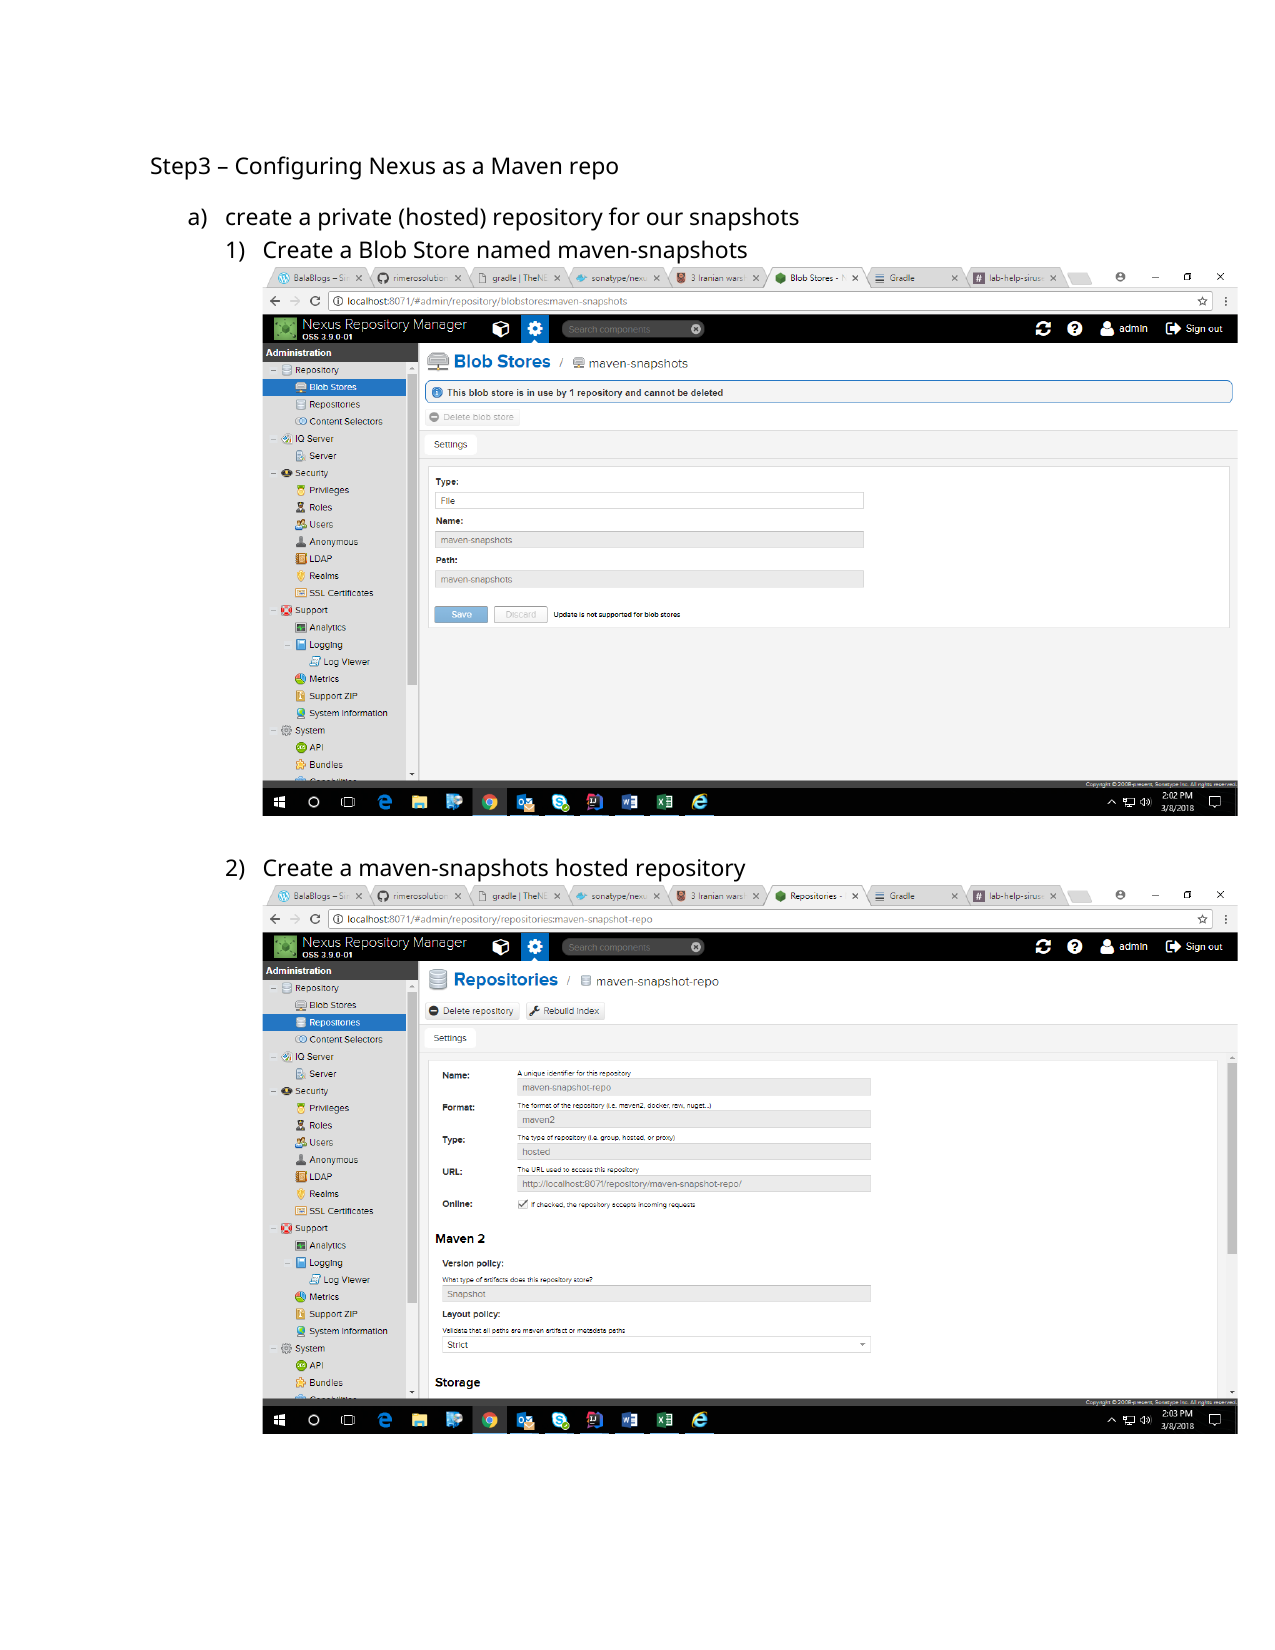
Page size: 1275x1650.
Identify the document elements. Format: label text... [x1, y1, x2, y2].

picture [262, 267, 1238, 816]
list create a private (hosted) repository for our snapshots [187, 200, 1125, 232]
list Create a Blob Store named maven-snapshots [225, 234, 1125, 265]
list Create a maven-snapshots hosted repository [225, 852, 1125, 883]
picture [262, 885, 1238, 1434]
text Step3 – Configuring Nexus as a Maven repo [150, 150, 1125, 181]
